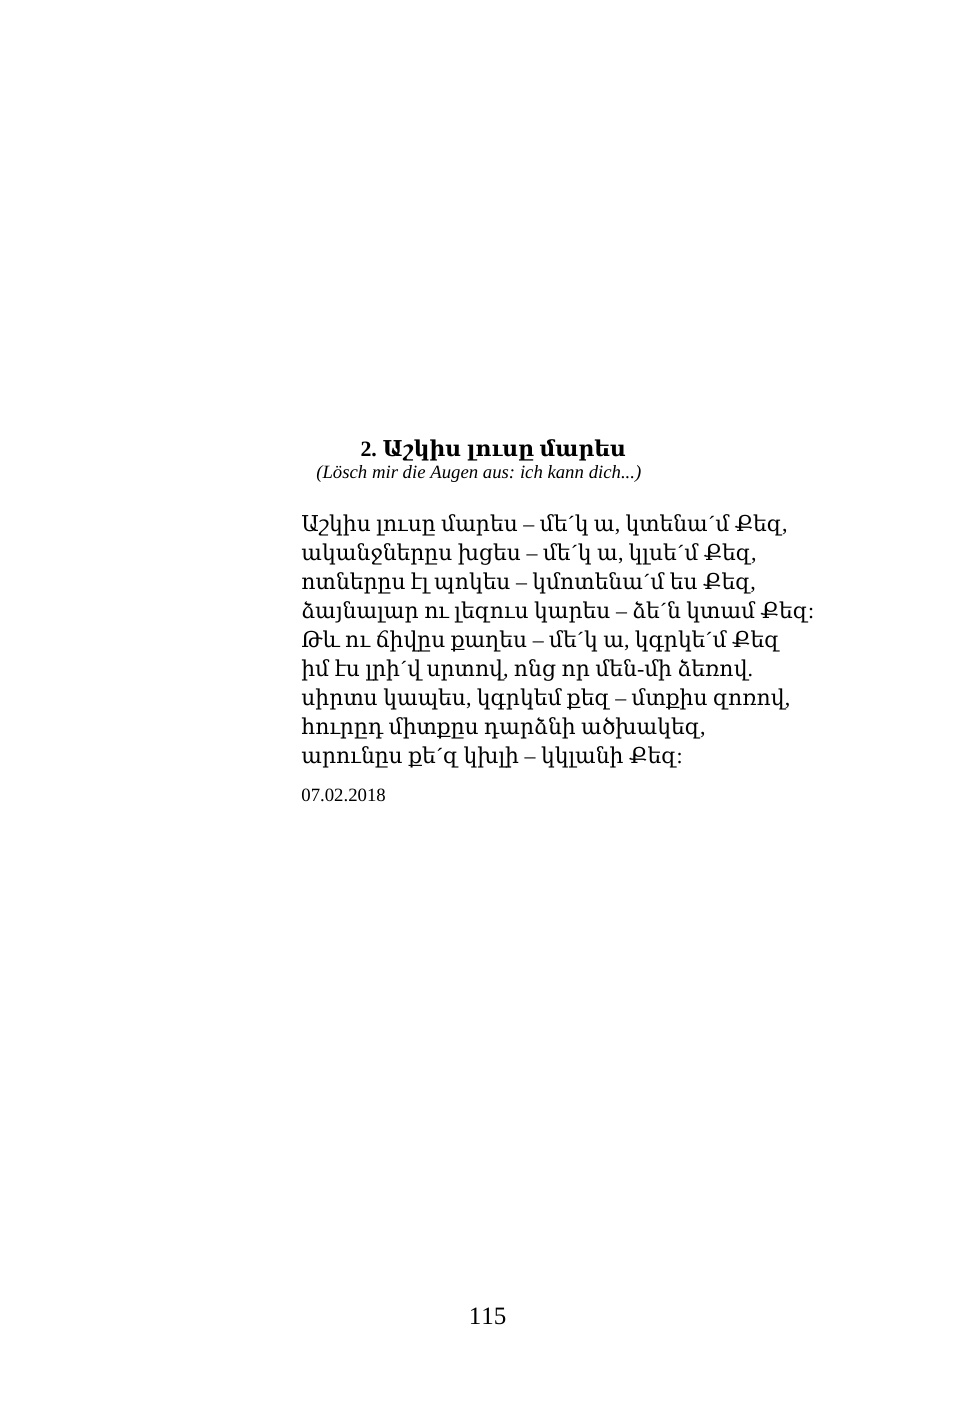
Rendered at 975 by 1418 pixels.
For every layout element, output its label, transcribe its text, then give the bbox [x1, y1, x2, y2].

text ականջներըս խցես – մե´կ ա, կլսե´մ Քեզ, [272, 540, 881, 565]
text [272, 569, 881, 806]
subtitle 2. Աշկիս լուսը մարես [360, 436, 881, 461]
text Աշկիս լուսը մարես – մե´կ ա, կտենա´մ Քեզ, [272, 511, 881, 536]
text (Lösch mir die Augen aus: ich kann dich...) [316, 461, 881, 483]
